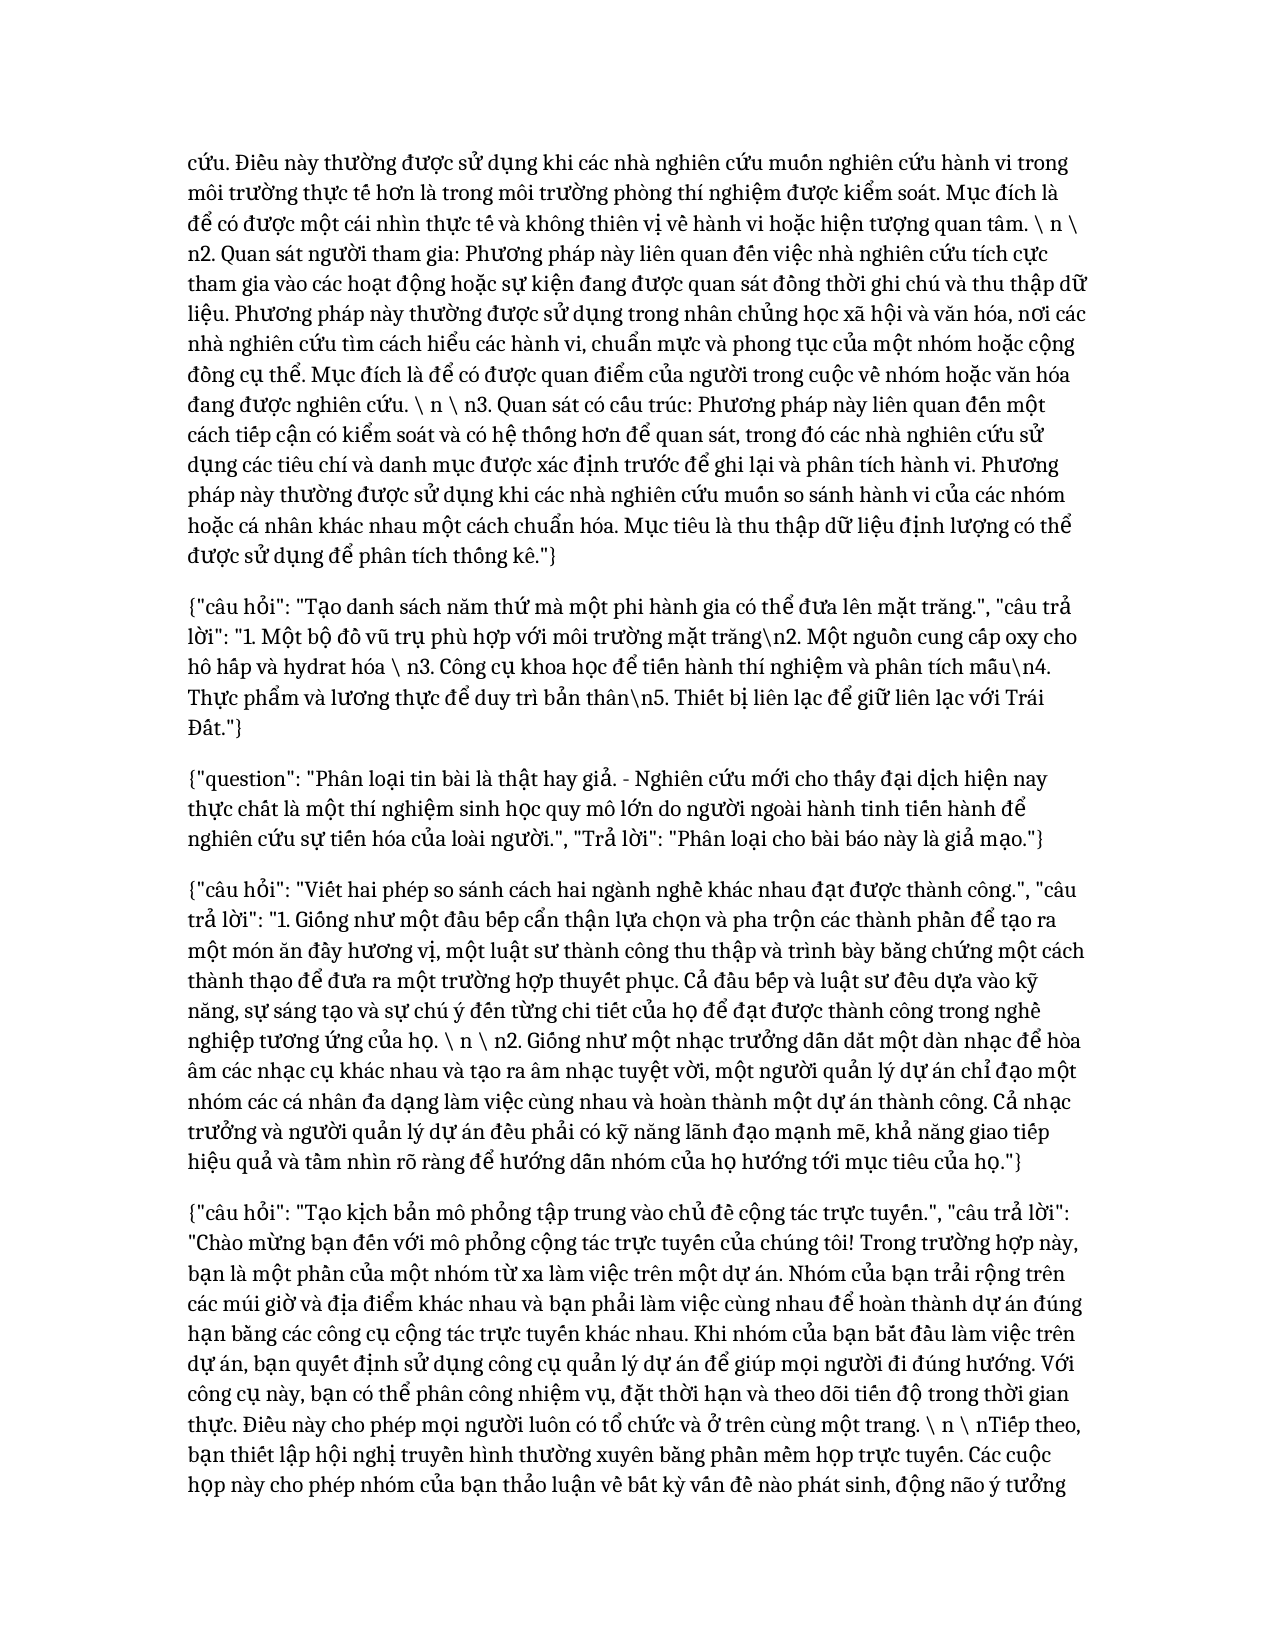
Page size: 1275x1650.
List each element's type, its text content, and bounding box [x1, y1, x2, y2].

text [187, 1200, 1087, 1498]
text {"câu hỏi": "Viết hai phép so sánh cách hai ngành nghề khác nhau đạt được thành công.", "câu trả lời": "1. Giống như một đầu bếp cẩn thận lựa chọn và pha trộn các thành phần để tạo ra một món ăn đầy hương vị, một luật sư thành công thu thập và trình bày bằng chứng một cách thành thạo để đưa ra một trường hợp thuyết phục. Cả đầu bếp và luật sư đều dựa vào kỹ năng, sự sáng tạo và sự chú ý đến từng chi tiết của họ để đạt được thành công trong nghề nghiệp tương ứng của họ. \ n \ n2. Giống như một nhạc trưởng dẫn dắt một dàn nhạc để hòa âm các nhạc cụ khác nhau và tạo ra âm nhạc tuyệt vời, một người quản lý dự án chỉ đạo một nhóm các cá nhân đa dạng làm việc cùng nhau và hoàn thành một dự án thành công. Cả nhạc trưởng và người quản lý dự án đều phải có kỹ năng lãnh đạo mạnh mẽ, khả năng giao tiếp hiệu quả và tầm nhìn rõ ràng để hướng dẫn nhóm của họ hướng tới mục tiêu của họ."} [187, 877, 1087, 1175]
text {"question": "Phân loại tin bài là thật hay giả. - Nghiên cứu mới cho thấy đại dịch hiện nay thực chất là một thí nghiệm sinh học quy mô lớn do người ngoài hành tinh tiến hành để nghiên cứu sự tiến hóa của loài người.", "Trả lời": "Phân loại cho bài báo này là giả mạo."} [187, 766, 1087, 852]
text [187, 150, 1087, 569]
text {"câu hỏi": "Tạo danh sách năm thứ mà một phi hành gia có thể đưa lên mặt trăng.", "câu trả lời": "1. Một bộ đồ vũ trụ phù hợp với môi trường mặt trăng\n2. Một nguồn cung cấp oxy cho hô hấp và hydrat hóa \ n3. Công cụ khoa học để tiến hành thí nghiệm và phân tích mẫu\n4. Thực phẩm và lương thực để duy trì bản thân\n5. Thiết bị liên lạc để giữ liên lạc với Trái Đất."} [187, 594, 1087, 741]
